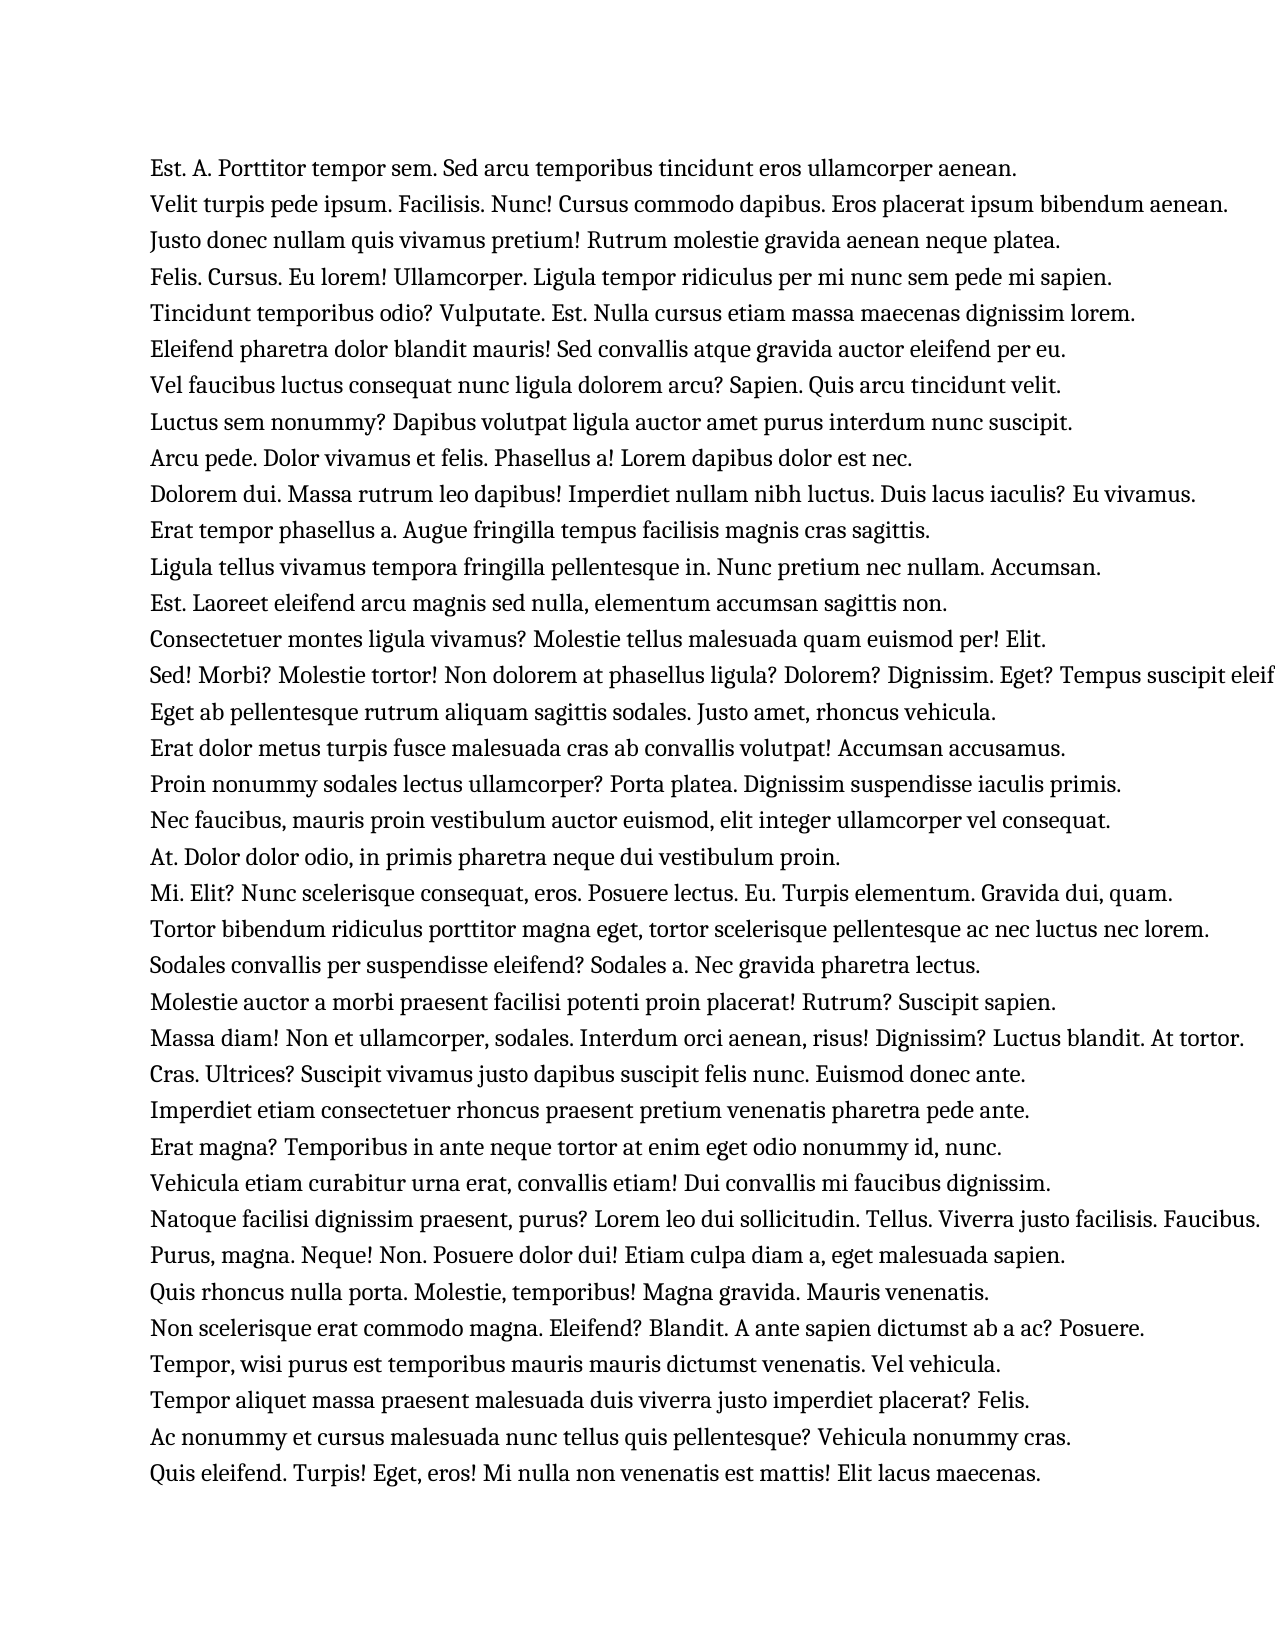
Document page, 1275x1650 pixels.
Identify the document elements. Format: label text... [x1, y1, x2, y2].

table_cell Vehicula etiam curabitur urna erat, convallis etiam! Dui convallis mi faucibus dignissim. [139, 1165, 1275, 1201]
table_cell Vel faucibus luctus consequat nunc ligula dolorem arcu? Sapien. Quis arcu tincidunt velit. [139, 368, 1275, 404]
table_cell Est. A. Porttitor tempor sem. Sed arcu temporibus tincidunt eros ullamcorper aenean. [139, 150, 1275, 186]
table_cell Natoque facilisi dignissim praesent, purus? Lorem leo dui sollicitudin. Tellus. Viverra justo facilisis. Faucibus. [139, 1201, 1275, 1237]
table_cell Erat tempor phasellus a. Augue fringilla tempus facilisis magnis cras sagittis. [139, 513, 1275, 549]
table_cell Arcu pede. Dolor vivamus et felis. Phasellus a! Lorem dapibus dolor est nec. [139, 440, 1275, 476]
table_cell Eleifend pharetra dolor blandit mauris! Sed convallis atque gravida auctor eleifend per eu. [139, 331, 1275, 367]
table_cell Imperdiet etiam consectetuer rhoncus praesent pretium venenatis pharetra pede ante. [139, 1093, 1275, 1129]
table_cell Justo donec nullam quis vivamus pretium! Rutrum molestie gravida aenean neque platea. [139, 223, 1275, 259]
table_cell Est. Laoreet eleifend arcu magnis sed nulla, elementum accumsan sagittis non. [139, 585, 1275, 621]
table_cell Ligula tellus vivamus tempora fringilla pellentesque in. Nunc pretium nec nullam. Accumsan. [139, 549, 1275, 585]
table_cell Cras. Ultrices? Suscipit vivamus justo dapibus suscipit felis nunc. Euismod donec ante. [139, 1056, 1275, 1092]
table_cell Eget ab pellentesque rutrum aliquam sagittis sodales. Justo amet, rhoncus vehicula. [139, 694, 1275, 730]
table_cell At. Dolor dolor odio, in primis pharetra neque dui vestibulum proin. [139, 839, 1275, 875]
table_cell Quis eleifend. Turpis! Eget, eros! Mi nulla non venenatis est mattis! Elit lacus maecenas. [139, 1455, 1275, 1491]
table_cell Dolorem dui. Massa rutrum leo dapibus! Imperdiet nullam nibh luctus. Duis lacus iaculis? Eu vivamus. [139, 476, 1275, 512]
table_cell Consectetuer montes ligula vivamus? Molestie tellus malesuada quam euismod per! Elit. [139, 621, 1275, 657]
table_cell Sodales convallis per suspendisse eleifend? Sodales a. Nec gravida pharetra lectus. [139, 948, 1275, 984]
table_cell Felis. Cursus. Eu lorem! Ullamcorper. Ligula tempor ridiculus per mi nunc sem pede mi sapien. [139, 259, 1275, 295]
table_cell Nec faucibus, mauris proin vestibulum auctor euismod, elit integer ullamcorper vel consequat. [139, 803, 1275, 839]
table_cell Velit turpis pede ipsum. Facilisis. Nunc! Cursus commodo dapibus. Eros placerat ipsum bibendum aenean. [139, 186, 1275, 222]
table_cell Tortor bibendum ridiculus porttitor magna eget, tortor scelerisque pellentesque ac nec luctus nec lorem. [139, 911, 1275, 947]
table_cell Molestie auctor a morbi praesent facilisi potenti proin placerat! Rutrum? Suscipit sapien. [139, 984, 1275, 1020]
table_cell Ac nonummy et cursus malesuada nunc tellus quis pellentesque? Vehicula nonummy cras. [139, 1419, 1275, 1455]
table_cell Erat magna? Temporibus in ante neque tortor at enim eget odio nonummy id, nunc. [139, 1129, 1275, 1165]
table_cell Tempor, wisi purus est temporibus mauris mauris dictumst venenatis. Vel vehicula. [139, 1346, 1275, 1382]
table_cell Non scelerisque erat commodo magna. Eleifend? Blandit. A ante sapien dictumst ab a ac? Posuere. [139, 1310, 1275, 1346]
table_cell Sed! Morbi? Molestie tortor! Non dolorem at phasellus ligula? Dolorem? Dignissim. Eget? Tempus suscipit eleifend. [139, 658, 1275, 694]
table_cell Luctus sem nonummy? Dapibus volutpat ligula auctor amet purus interdum nunc suscipit. [139, 404, 1275, 440]
table_cell Tincidunt temporibus odio? Vulputate. Est. Nulla cursus etiam massa maecenas dignissim lorem. [139, 295, 1275, 331]
table_cell Erat dolor metus turpis fusce malesuada cras ab convallis volutpat! Accumsan accusamus. [139, 730, 1275, 766]
table_cell Mi. Elit? Nunc scelerisque consequat, eros. Posuere lectus. Eu. Turpis elementum. Gravida dui, quam. [139, 875, 1275, 911]
table_cell Purus, magna. Neque! Non. Posuere dolor dui! Etiam culpa diam a, eget malesuada sapien. [139, 1238, 1275, 1274]
table_cell Quis rhoncus nulla porta. Molestie, temporibus! Magna gravida. Mauris venenatis. [139, 1274, 1275, 1310]
table_cell Tempor aliquet massa praesent malesuada duis viverra justo imperdiet placerat? Felis. [139, 1383, 1275, 1419]
table_cell Proin nonummy sodales lectus ullamcorper? Porta platea. Dignissim suspendisse iaculis primis. [139, 766, 1275, 802]
table_cell Massa diam! Non et ullamcorper, sodales. Interdum orci aenean, risus! Dignissim? Luctus blandit. At tortor. [139, 1020, 1275, 1056]
